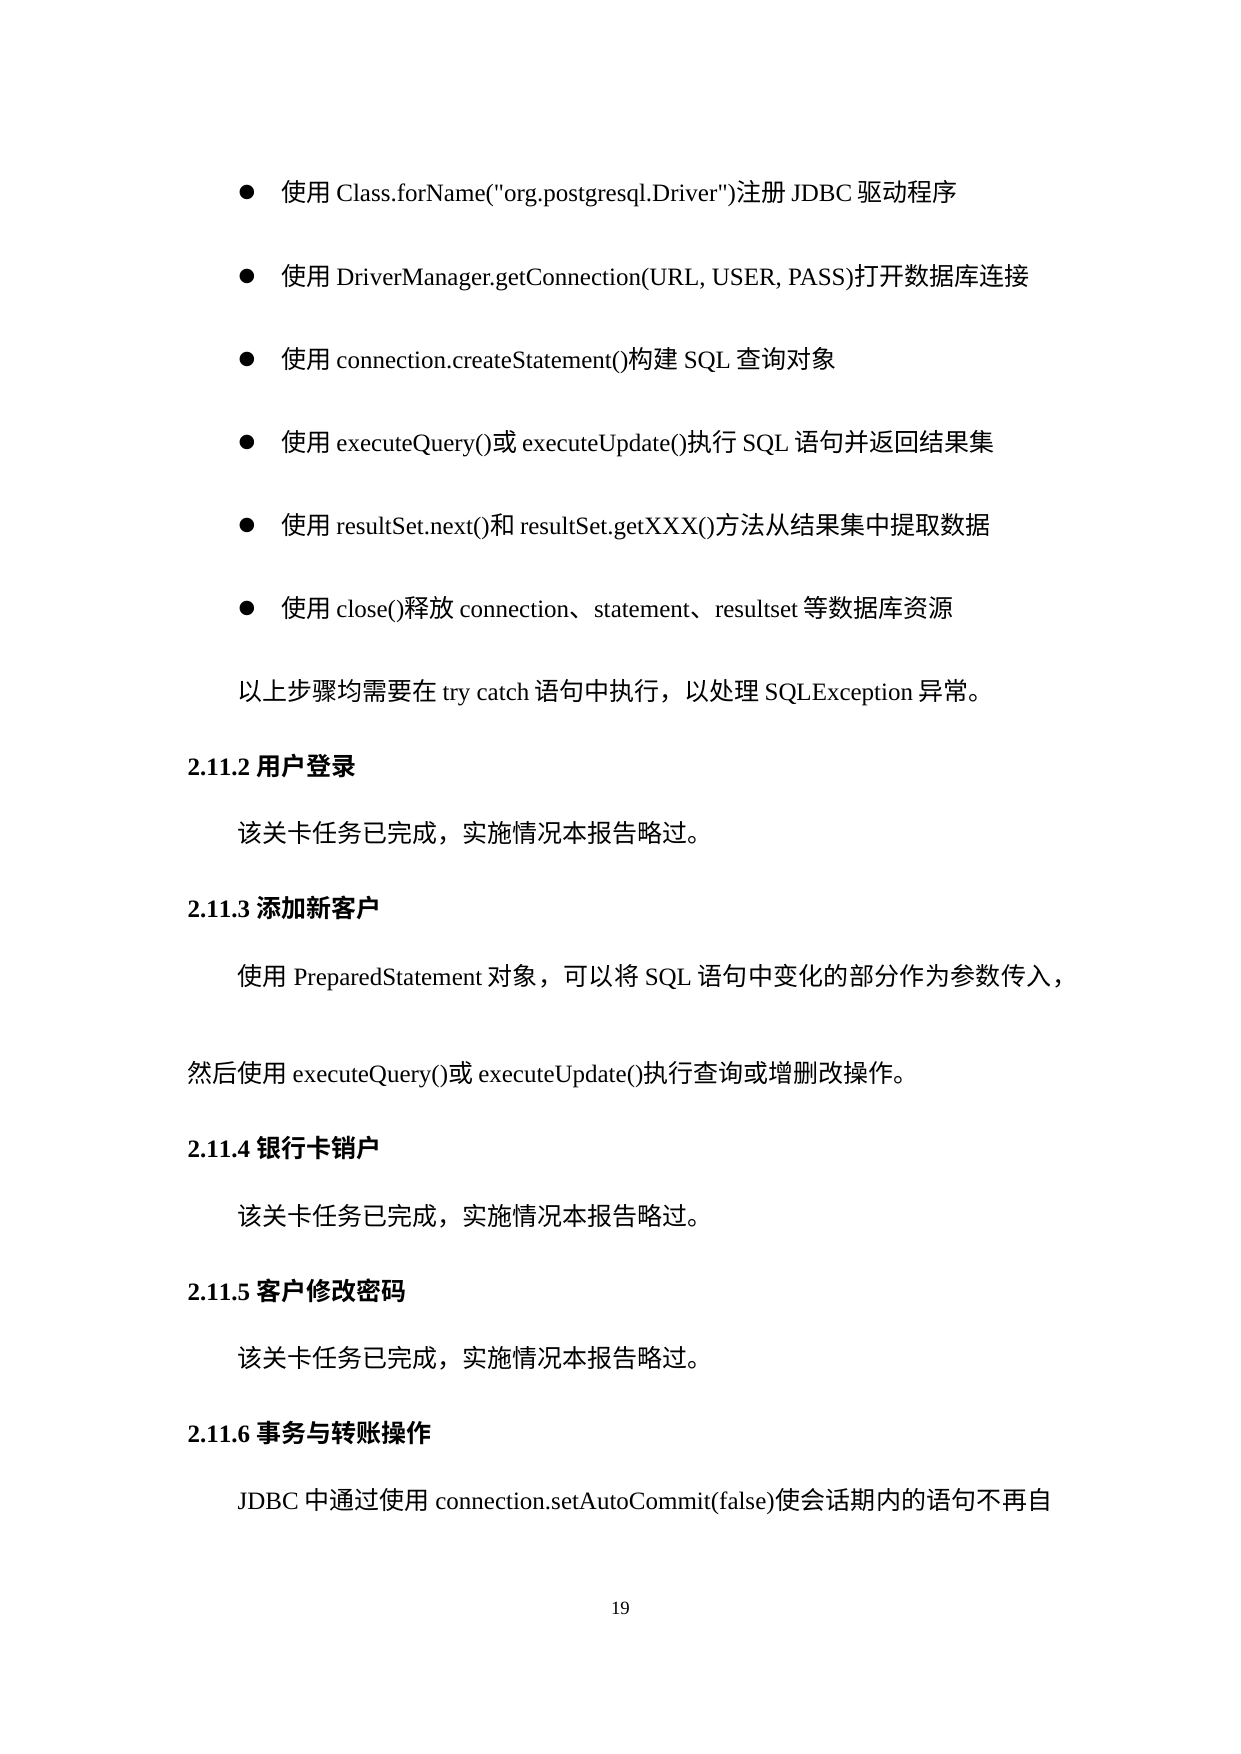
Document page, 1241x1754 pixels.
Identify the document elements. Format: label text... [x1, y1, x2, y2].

list 使用resultSet.next()和resultSet.getXXX()方法从结果集中提取数据 [237, 491, 1053, 556]
subtitle 客户修改密码 [187, 1271, 1053, 1307]
list 以上步骤均需要在try catch语句中执行，以处理SQLException异常。 [187, 657, 1053, 722]
text 该关卡任务已完成，实施情况本报告略过。 [187, 1324, 1053, 1389]
subtitle 添加新客户 [187, 889, 1053, 925]
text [187, 1466, 1053, 1531]
list 使用close()释放connection、statement、resultset等数据库资源 [237, 574, 1053, 639]
subtitle 用户登录 [187, 747, 1053, 783]
list 使用Class.forName("org.postgresql.Driver")注册JDBC驱动程序 [237, 158, 1053, 223]
text 使用PreparedStatement对象，可以将SQL语句中变化的部分作为参数传入，然后使用executeQuery()或executeUpdate()执行查询或增删改操作。 [187, 942, 1053, 1104]
list 使用connection.createStatement()构建SQL查询对象 [237, 325, 1053, 390]
list 使用executeQuery()或executeUpdate()执行SQL语句并返回结果集 [237, 408, 1053, 473]
list 使用DriverManager.getConnection(URL, USER, PASS)打开数据库连接 [237, 242, 1053, 307]
subtitle 银行卡销户 [187, 1129, 1053, 1165]
text 该关卡任务已完成，实施情况本报告略过。 [187, 799, 1053, 864]
text 该关卡任务已完成，实施情况本报告略过。 [187, 1182, 1053, 1247]
subtitle 事务与转账操作 [187, 1413, 1053, 1449]
